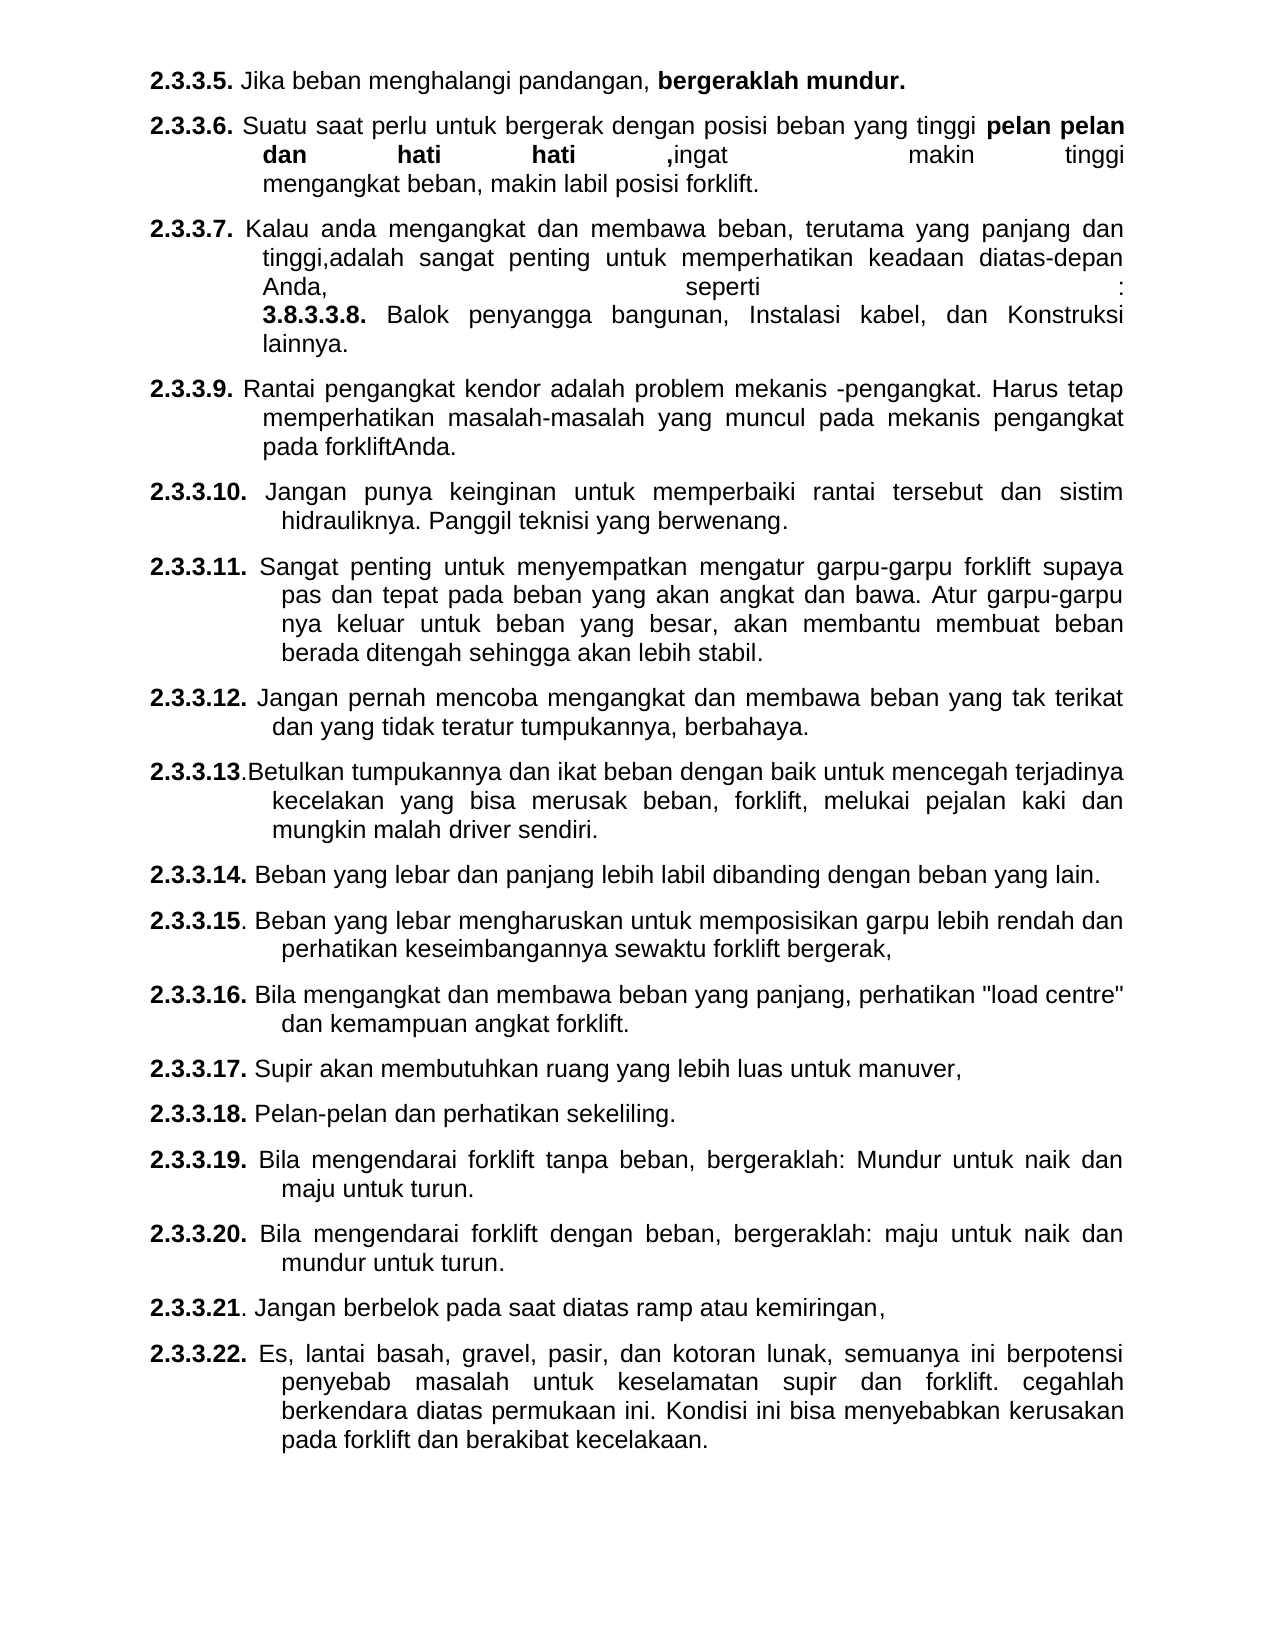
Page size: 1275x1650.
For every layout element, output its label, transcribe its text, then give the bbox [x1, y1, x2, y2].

text 2.3.3.16. Bila mengangkat dan membawa beban yang panjang, perhatikan "load centre" dan kemampuan angkat forklift. [150, 980, 1125, 1037]
text 2.3.3.11. Sangat penting untuk menyempatkan mengatur garpu-garpu forklift supaya pas dan tepat pada beban yang akan angkat dan bawa. Atur garpu-garpu nya keluar untuk beban yang besar, akan membantu membuat beban berada ditengah sehingga akan lebih stabil. [150, 551, 1125, 666]
text 2.3.3.19. Bila mengendarai forklift tanpa beban, bergeraklah: Mundur untuk naik dan maju untuk turun. [150, 1145, 1125, 1202]
text 2.3.3.13.Betulkan tumpukannya dan ikat beban dengan baik untuk mencegah terjadinya kecelakan yang bisa merusak beban, forklift, melukai pejalan kaki dan mungkin malah driver sendiri. [150, 757, 1125, 843]
text 2.3.3.15. Beban yang lebar mengharuskan untuk memposisikan garpu lebih rendah dan perhatikan keseimbangannya sewaktu forklift bergerak, [150, 906, 1125, 963]
text 2.3.3.9. Rantai pengangkat kendor adalah problem mekanis -pengangkat. Harus tetap memperhatikan masalah-masalah yang muncul pada mekanis pengangkat pada forkliftAnda. [150, 374, 1125, 461]
text 2.3.3.5. Jika beban menghalangi pandangan, bergeraklah mundur. [150, 66, 1125, 94]
text 2.3.3.17. Supir akan membutuhkan ruang yang lebih luas untuk manuver, [150, 1054, 1125, 1083]
text 2.3.3.21. Jangan berbelok pada saat diatas ramp atau kemiringan, [150, 1293, 1125, 1322]
text 2.3.3.7. Kalau anda mengangkat dan membawa beban, terutama yang panjang dan tinggi,adalah sangat penting untuk memperhatikan keadaan diatas-depan Anda, seperti : 3.8.3.3.8. Balok penyangga bangunan, Instalasi kabel, dan Konstruksi lainnya. [150, 214, 1125, 358]
text 2.3.3.20. Bila mengendarai forklift dengan beban, bergeraklah: maju untuk naik dan mundur untuk turun. [150, 1219, 1125, 1276]
text 2.3.3.18. Pelan-pelan dan perhatikan sekeliling. [150, 1099, 1125, 1128]
text 2.3.3.12. Jangan pernah mencoba mengangkat dan membawa beban yang tak terikat dan yang tidak teratur tumpukannya, berbahaya. [150, 683, 1125, 741]
text 2.3.3.10. Jangan punya keinginan untuk memperbaiki rantai tersebut dan sistim hidrauliknya. Panggil teknisi yang berwenang. [150, 477, 1125, 535]
text 2.3.3.14. Beban yang lebar dan panjang lebih labil dibanding dengan beban yang lain. [150, 860, 1125, 889]
text 2.3.3.22. Es, lantai basah, gravel, pasir, dan kotoran lunak, semuanya ini berpotensi penyebab masalah untuk keselamatan supir dan forklift. cegahlah berkendara diatas permukaan ini. Kondisi ini bisa menyebabkan kerusakan pada forklift dan berakibat kecelakaan. [150, 1338, 1125, 1453]
text 2.3.3.6. Suatu saat perlu untuk bergerak dengan posisi beban yang tinggi pelan pelan dan hati hati ,ingat makin tinggi mengangkat beban, makin labil posisi forklift. [150, 111, 1125, 197]
